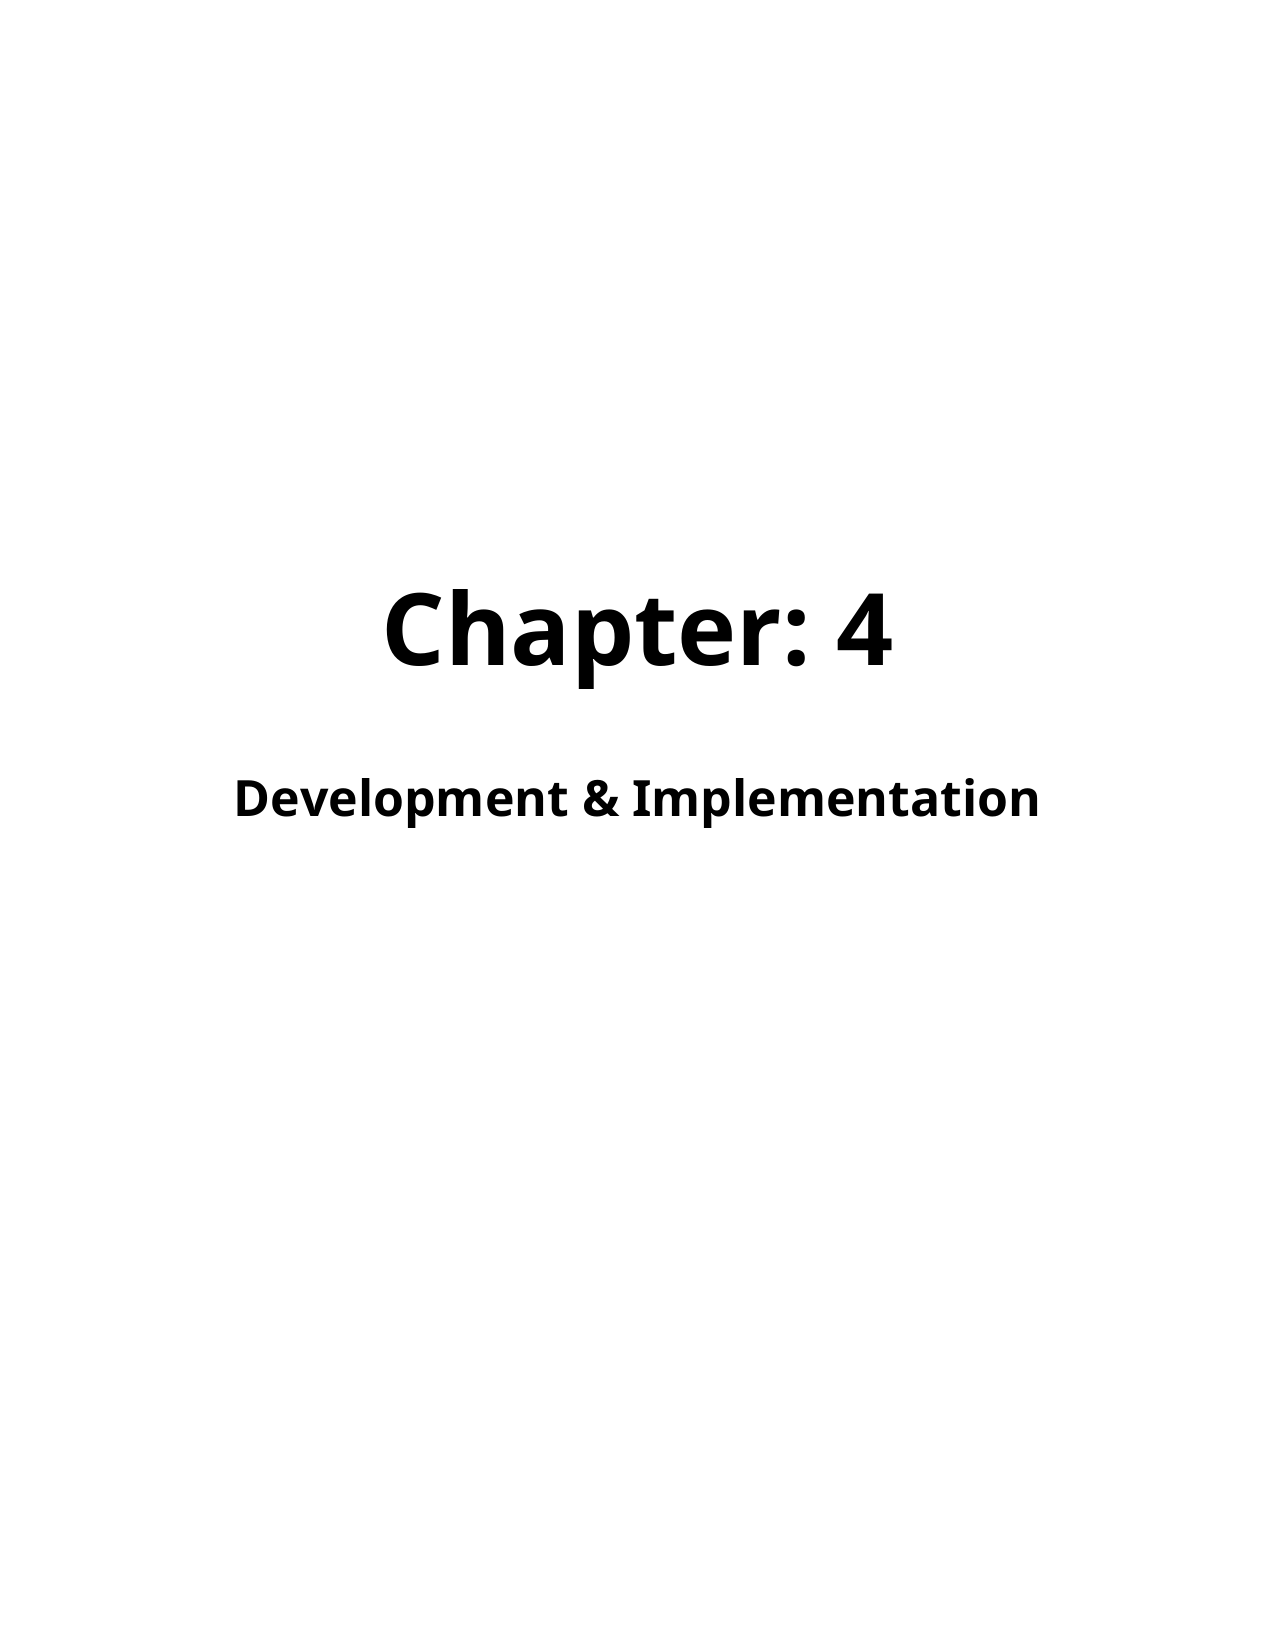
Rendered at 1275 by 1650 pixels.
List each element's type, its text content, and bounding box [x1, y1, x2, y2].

text Development & Implementation [150, 763, 1125, 831]
text Chapter: 4 [150, 559, 1125, 695]
